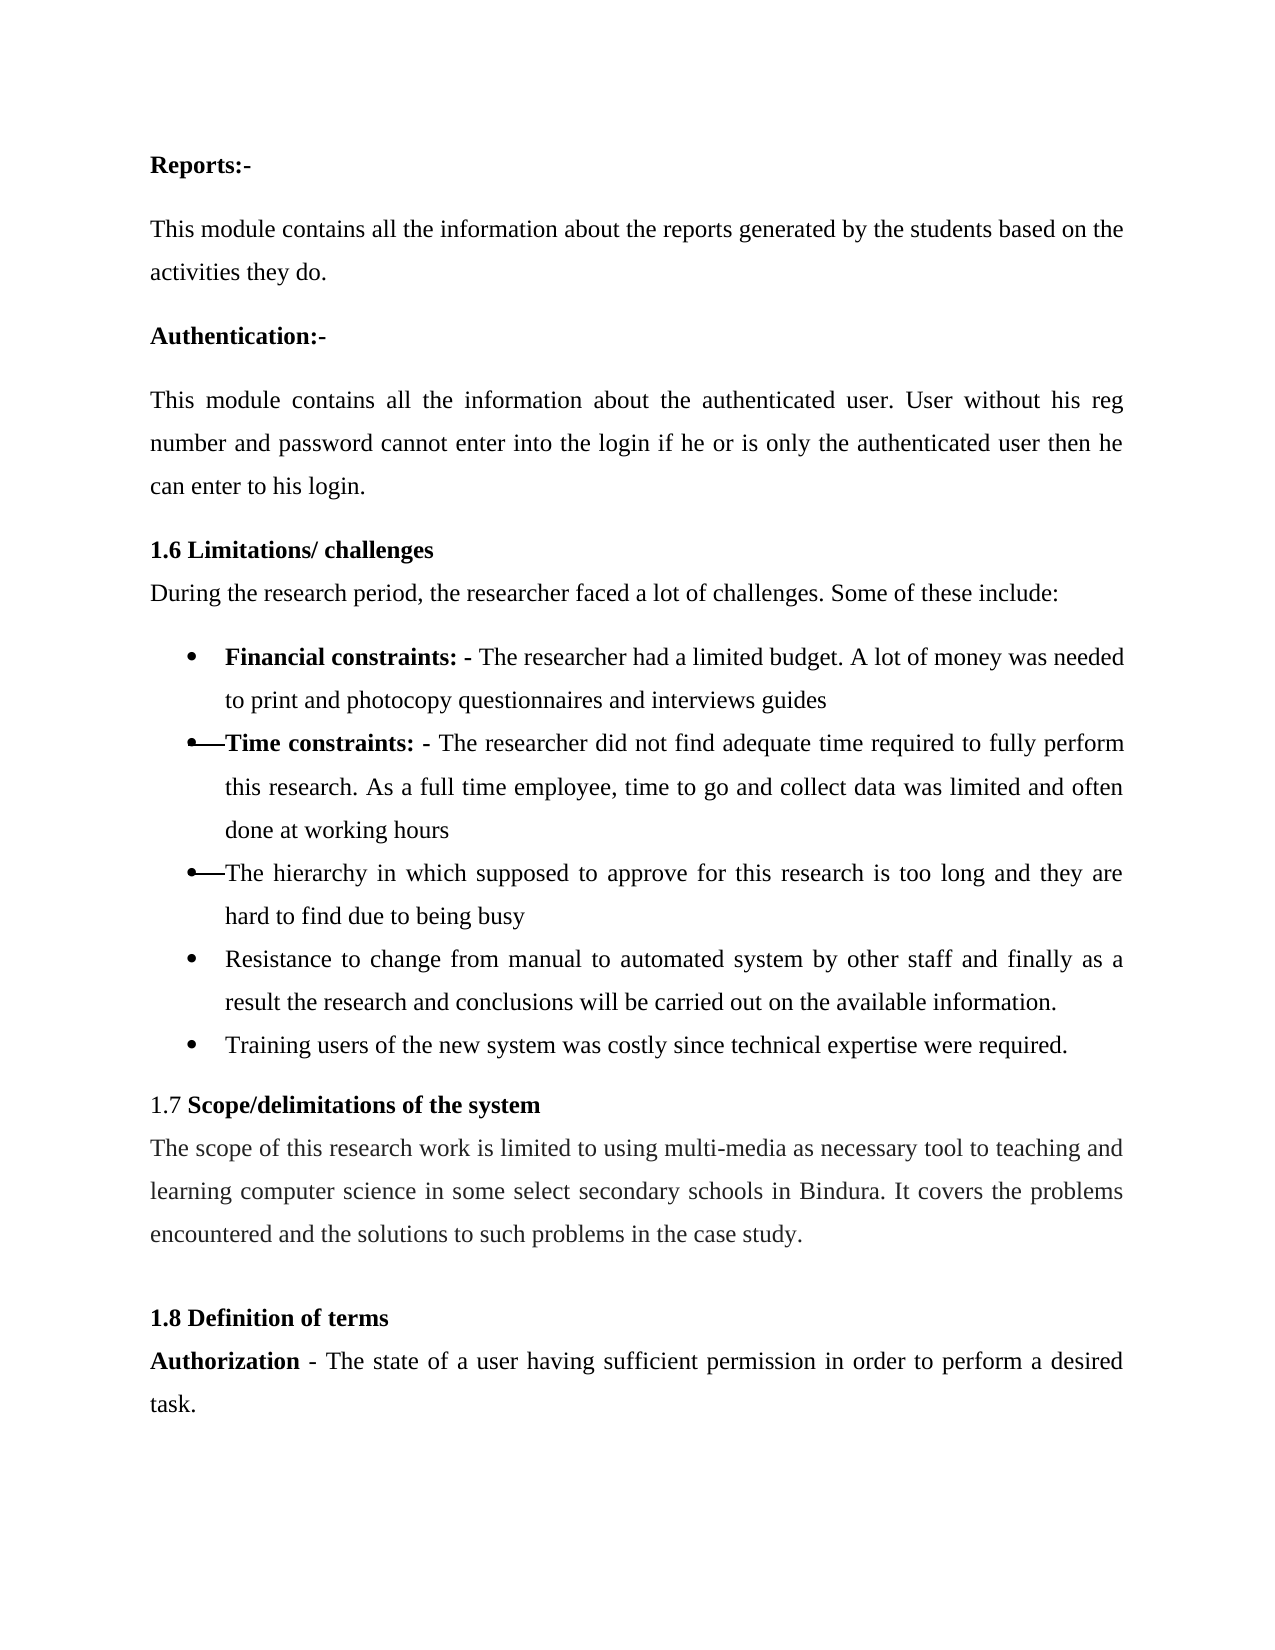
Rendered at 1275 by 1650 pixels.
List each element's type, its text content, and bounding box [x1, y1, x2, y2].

list The hierarchy in which supposed to approve for this research is too long and they are hard to find due to being busy [187, 858, 1125, 930]
list Time constraints: - The researcher did not find adequate time required to fully perform this research. As a full time employee, time to go and collect data was limited and often done at working hours [187, 728, 1125, 843]
text This module contains all the information about the reports generated by the students based on the activities they do. [150, 214, 1125, 286]
subtitle 1.7 Scope/delimitations of the system [150, 1090, 1125, 1119]
subtitle 1.8 Definition of terms [150, 1303, 1125, 1332]
list Financial constraints: - The researcher had a limited budget. A lot of money was needed to print and photocopy questionnaires and interviews guides [187, 642, 1125, 714]
text The scope of this research work is limited to using multi-media as necessary tool to teaching and learning computer science in some select secondary schools in Bindura. It covers the problems encountered and the solutions to such problems in the case study. [150, 1133, 1125, 1248]
text Authentication:- [150, 321, 1125, 350]
text This module contains all the information about the authenticated user. User without his reg number and password cannot enter into the login if he or is only the authenticated user then he can enter to his login. [150, 385, 1125, 500]
text Reports:- [150, 150, 1125, 179]
text During the research period, the researcher faced a lot of challenges. Some of these include: [150, 578, 1125, 607]
list Training users of the new system was costly since technical expertise were required. [187, 1030, 1125, 1059]
subtitle 1.6 Limitations/ challenges [150, 535, 1125, 564]
text Authorization - The state of a user having sufficient permission in order to perform a desired task. [150, 1346, 1125, 1418]
list Resistance to change from manual to automated system by other staff and finally as a result the research and conclusions will be carried out on the available information. [187, 944, 1125, 1016]
